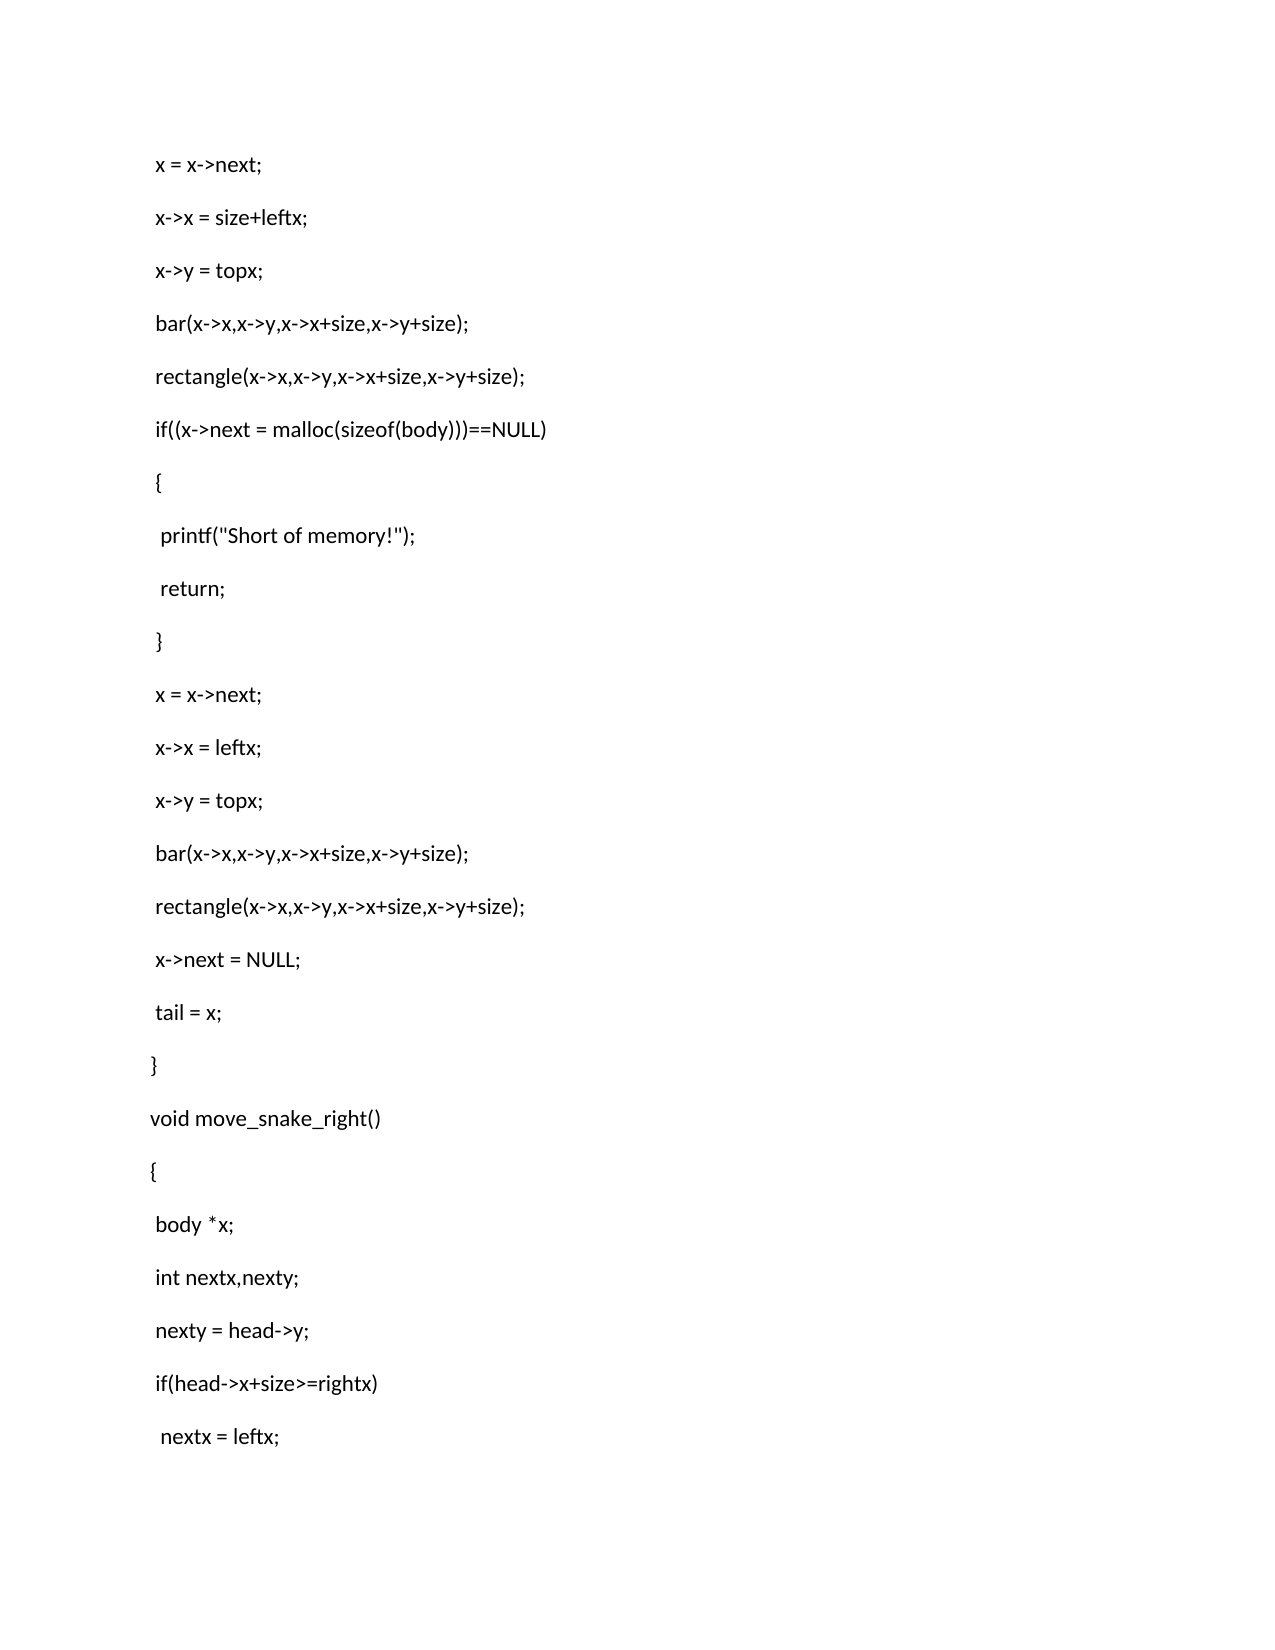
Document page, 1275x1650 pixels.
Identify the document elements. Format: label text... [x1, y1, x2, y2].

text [150, 362, 1125, 390]
text if(head->x+size>=rightx) [150, 1369, 1125, 1397]
text x = x->next; [150, 680, 1125, 708]
text printf("Short of memory!"); [150, 521, 1125, 549]
text bar(x->x,x->y,x->x+size,x->y+size); [150, 839, 1125, 867]
text int nextx,nexty; [150, 1263, 1125, 1291]
text { [150, 1157, 1125, 1185]
text void move_snake_right() [150, 1104, 1125, 1132]
text return; [150, 574, 1125, 602]
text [150, 415, 1125, 443]
text x->x = size+leftx; [150, 203, 1125, 231]
text tail = x; [150, 998, 1125, 1026]
text x->y = topx; [150, 786, 1125, 814]
text x->next = NULL; [150, 945, 1125, 973]
text nexty = head->y; [150, 1316, 1125, 1344]
text x->x = leftx; [150, 733, 1125, 761]
text nextx = leftx; [150, 1422, 1125, 1451]
text bar(x->x,x->y,x->x+size,x->y+size); [150, 309, 1125, 337]
text body *x; [150, 1210, 1125, 1238]
text x->y = topx; [150, 256, 1125, 284]
text x = x->next; [150, 150, 1125, 178]
text } [150, 627, 1125, 655]
text } [150, 1051, 1125, 1079]
text { [150, 468, 1125, 496]
text rectangle(x->x,x->y,x->x+size,x->y+size); [150, 892, 1125, 920]
